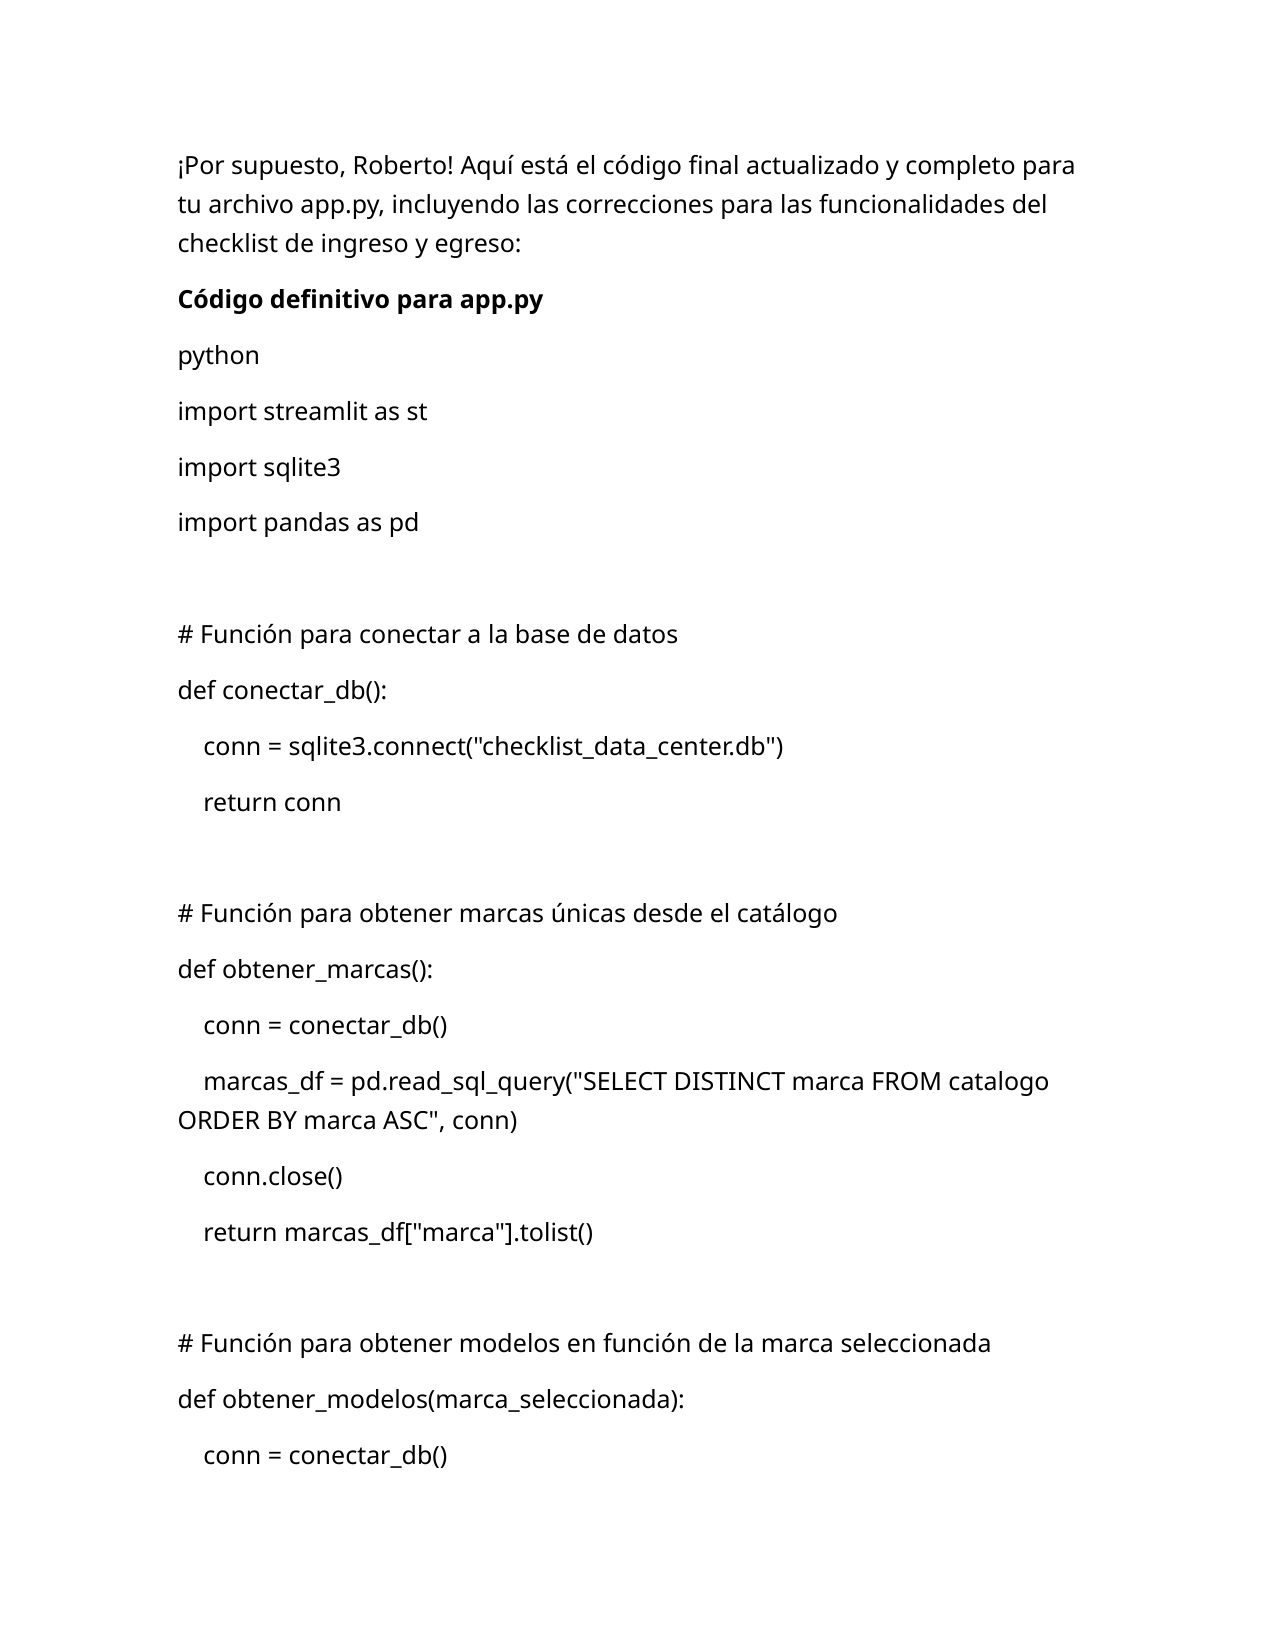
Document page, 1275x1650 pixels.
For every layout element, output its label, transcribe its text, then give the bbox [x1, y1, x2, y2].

text conn = conectar_db() [177, 1438, 1098, 1472]
text conn.close() [177, 1158, 1098, 1192]
text import pandas as pd [177, 505, 1098, 539]
text import streamlit as st [177, 393, 1098, 427]
text # Función para conectar a la base de datos [177, 617, 1098, 651]
text conn = sqlite3.connect("checklist_data_center.db") [177, 728, 1098, 762]
text # Función para obtener modelos en función de la marca seleccionada [177, 1326, 1098, 1360]
text return marcas_df["marca"].tolist() [177, 1214, 1098, 1248]
text ¡Por supuesto, Roberto! Aquí está el código final actualizado y completo para tu archivo app.py, incluyendo las correcciones para las funcionalidades del checklist de ingreso y egreso: [177, 148, 1098, 260]
text def conectar_db(): [177, 673, 1098, 707]
text # Función para obtener marcas únicas desde el catálogo [177, 896, 1098, 930]
text return conn [177, 784, 1098, 818]
text conn = conectar_db() [177, 1008, 1098, 1042]
text marcas_df = pd.read_sql_query("SELECT DISTINCT marca FROM catalogo ORDER BY marca ASC", conn) [177, 1063, 1098, 1137]
text python [177, 338, 1098, 372]
text Código definitivo para app.py [177, 282, 1098, 316]
text def obtener_modelos(marca_seleccionada): [177, 1382, 1098, 1416]
text def obtener_marcas(): [177, 952, 1098, 986]
text import sqlite3 [177, 449, 1098, 483]
